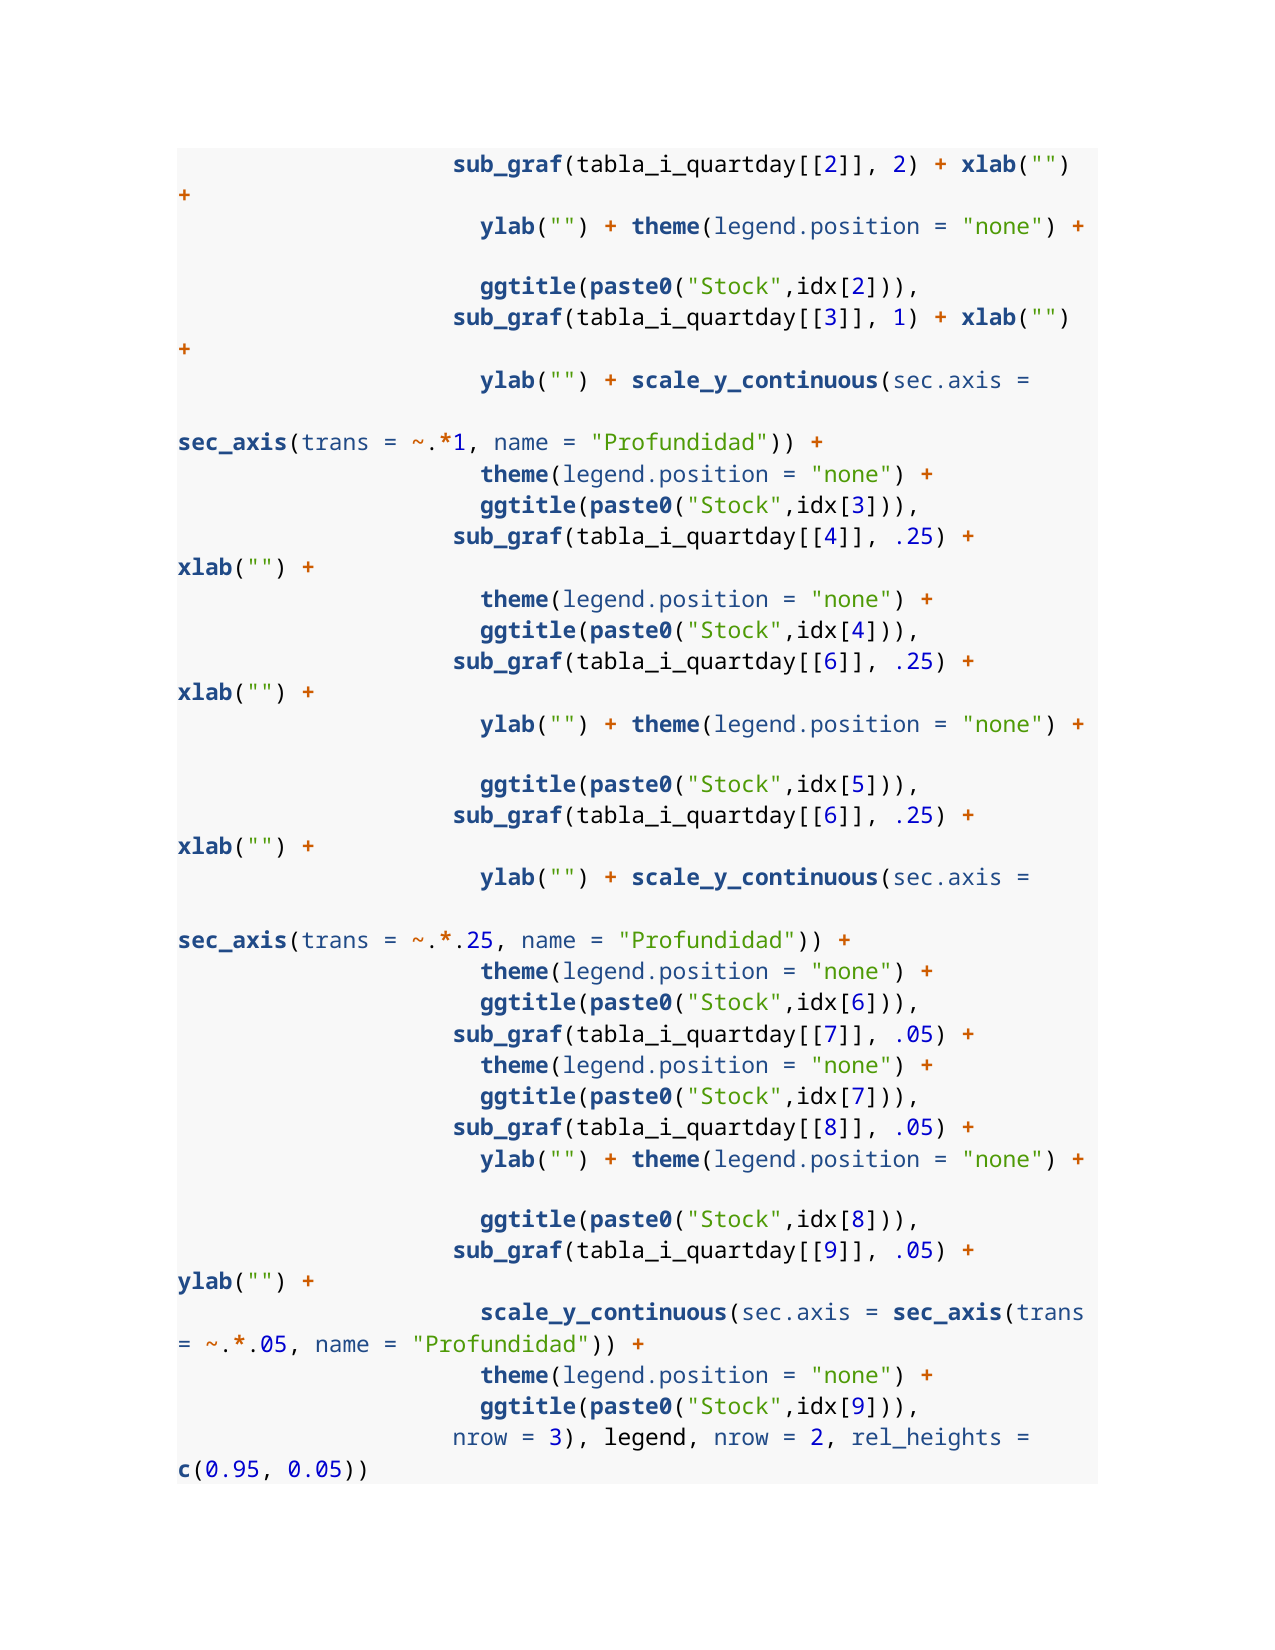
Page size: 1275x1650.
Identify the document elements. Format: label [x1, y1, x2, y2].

text [177, 148, 1098, 1484]
